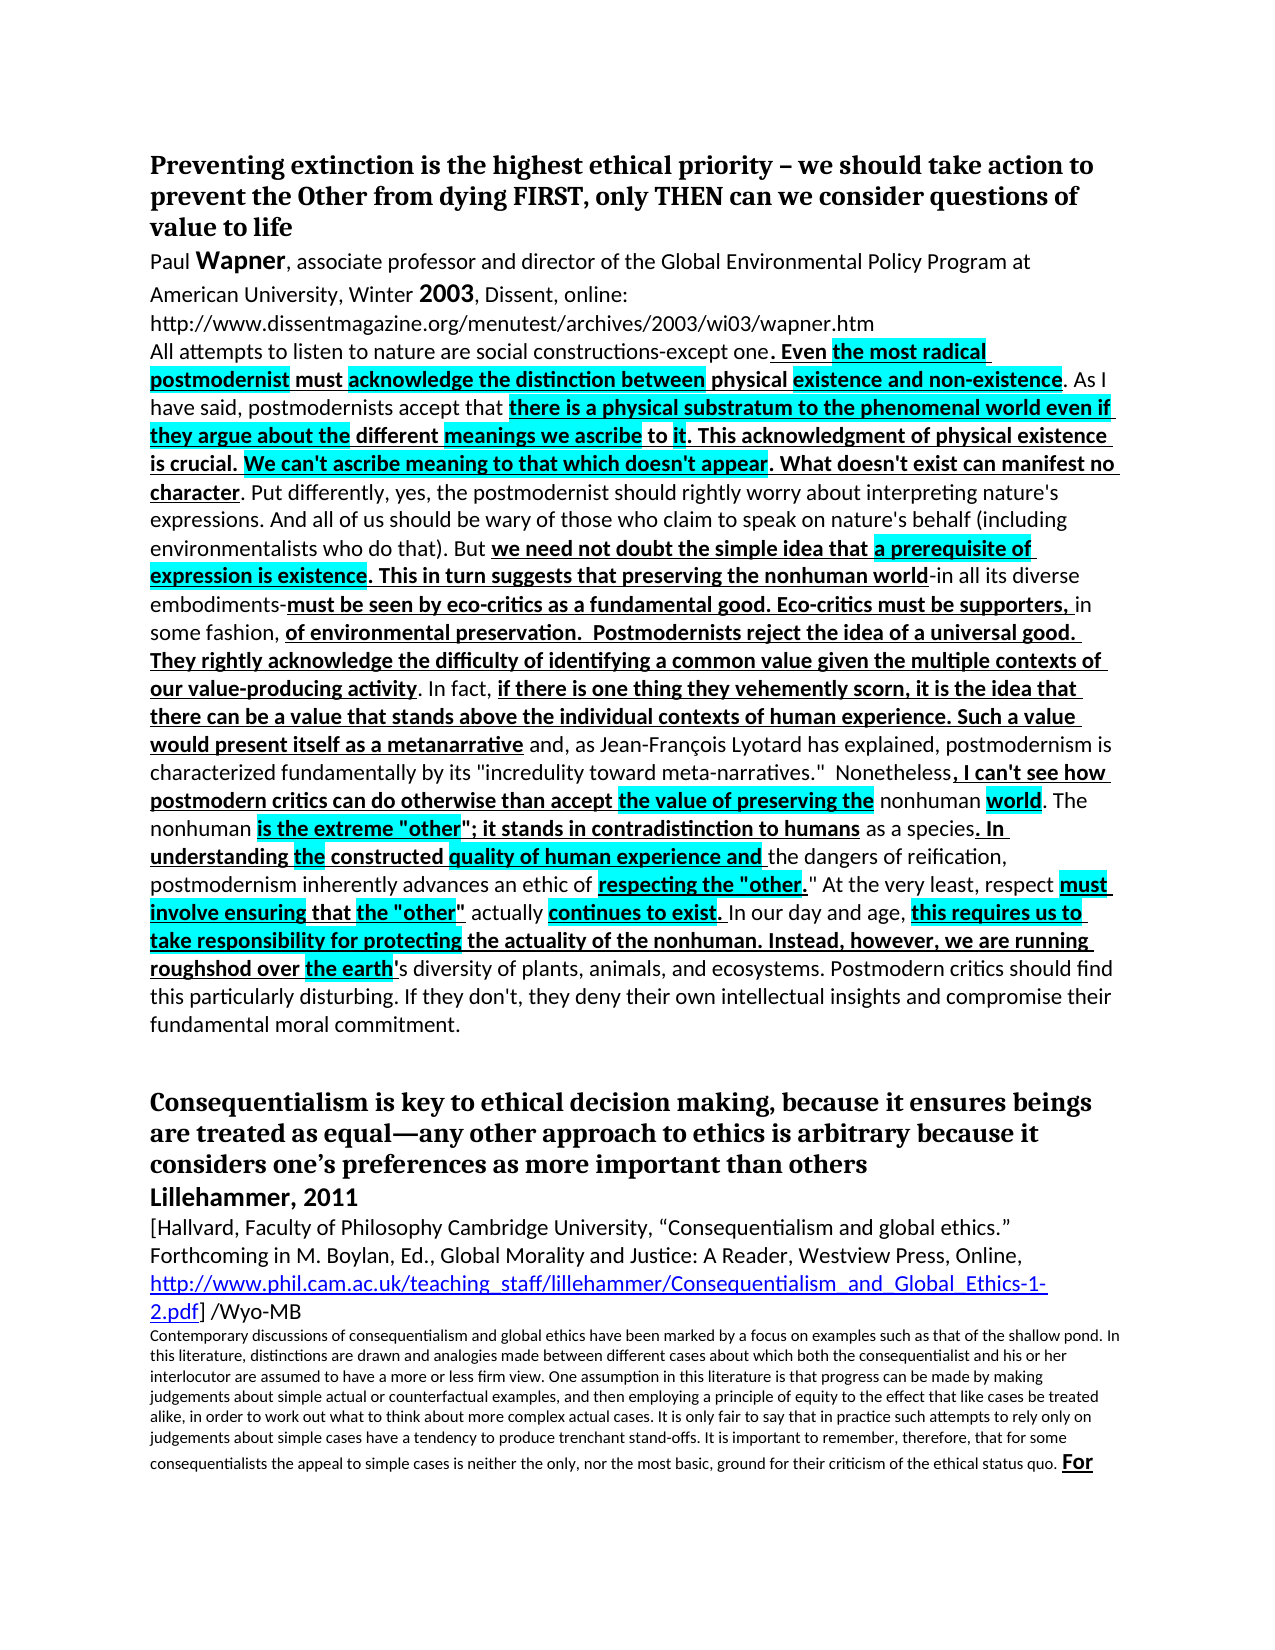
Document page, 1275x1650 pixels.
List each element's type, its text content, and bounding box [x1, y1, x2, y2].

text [150, 1325, 1125, 1475]
subtitle Consequentialism is key to ethical decision making, because it ensures beings are treated as equal—any other approach to ethics is arbitrary because it considers one’s preferences as more important than others [150, 1087, 1125, 1180]
text Lillehammer, 2011 [150, 1180, 1125, 1213]
subtitle Preventing extinction is the highest ethical priority – we should take action to prevent the Other from dying FIRST, only THEN can we consider questions of value to life [150, 150, 1125, 243]
text Paul Wapner, associate professor and director of the Global Environmental Policy Program at American University, Winter 2003, Dissent, online: http://www.dissentmagazine.org/menutest/archives/2003/wi03/wapner.htm [150, 243, 1125, 337]
text [Hallvard, Faculty of Philosophy Cambridge University, “Consequentialism and global ethics.” Forthcoming in M. Boylan, Ed., Global Morality and Justice: A Reader, Westview Press, Online, http://www.phil.cam.ac.uk/teaching_staff/lillehammer/Consequentialism_and_Global_Ethics-1-2.pdf] /Wyo-MB [150, 1213, 1125, 1325]
text All attempts to listen to nature are social constructions-except one. Even the most radical postmodernist must acknowledge the distinction between physical existence and non-existence. As I have said, postmodernists accept that there is a physical substratum to the phenomenal world even if they argue about the different meanings we ascribe to it. This acknowledgment of physical existence is crucial. We can't ascribe meaning to that which doesn't appear. What doesn't exist can manifest no character. Put differently, yes, the postmodernist should rightly worry about interpreting nature's expressions. And all of us should be wary of those who claim to speak on nature's behalf (including environmentalists who do that). But we need not doubt the simple idea that a prerequisite of expression is existence. This in turn suggests that preserving the nonhuman world-in all its diverse embodiments-must be seen by eco-critics as a fundamental good. Eco-critics must be supporters, in some fashion, of environmental preservation. Postmodernists reject the idea of a universal good. They rightly acknowledge the difficulty of identifying a common value given the multiple contexts of our value-producing activity. In fact, if there is one thing they vehemently scorn, it is the idea that there can be a value that stands above the individual contexts of human experience. Such a value would present itself as a metanarrative and, as Jean-François Lyotard has explained, postmodernism is characterized fundamentally by its "incredulity toward meta-narratives." Nonetheless, I can't see how postmodern critics can do otherwise than accept the value of preserving the nonhuman world. The nonhuman is the extreme "other"; it stands in contradistinction to humans as a species. In understanding the constructed quality of human experience and the dangers of reification, postmodernism inherently advances an ethic of respecting the "other." At the very least, respect must involve ensuring that the "other" actually continues to exist. In our day and age, this requires us to take responsibility for protecting the actuality of the nonhuman. Instead, however, we are running roughshod over the earth's diversity of plants, animals, and ecosystems. Postmodern critics should find this particularly disturbing. If they don't, they deny their own intellectual insights and compromise their fundamental moral commitment. [150, 337, 1125, 1038]
